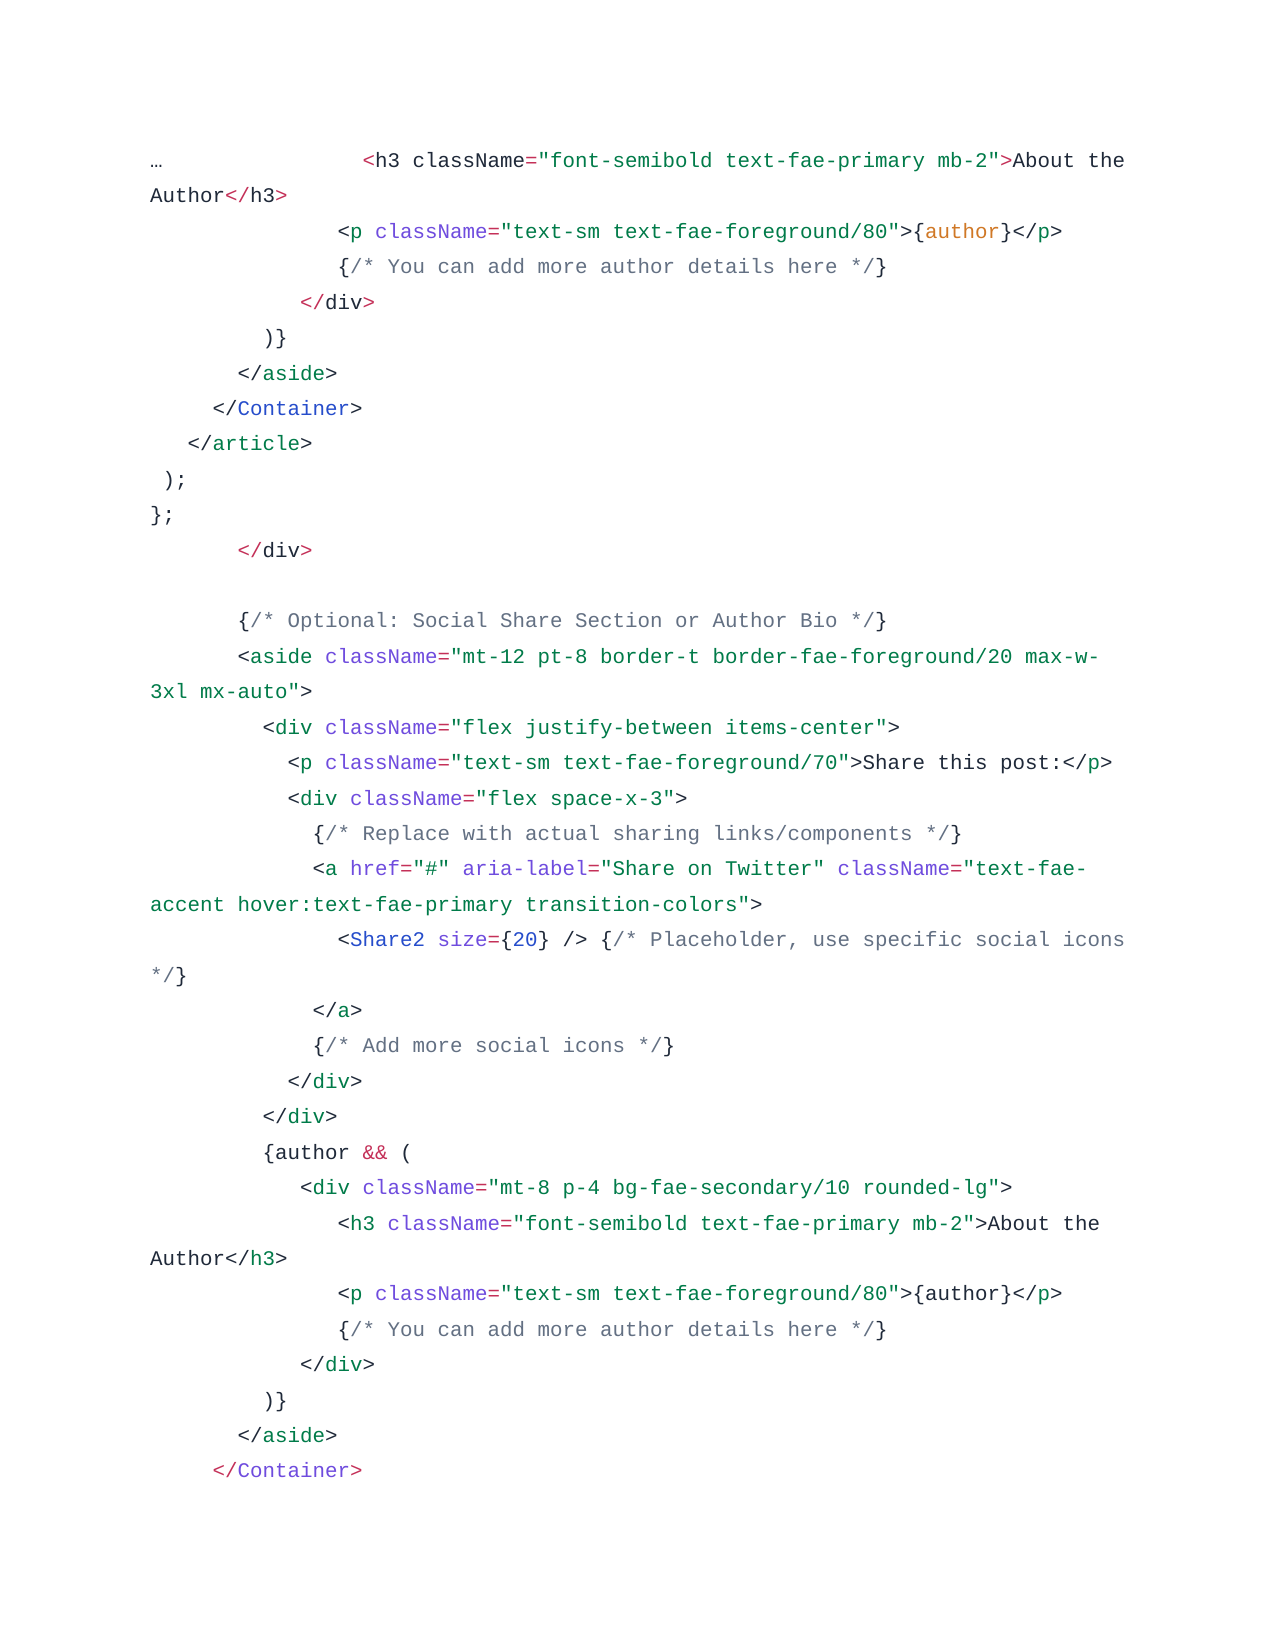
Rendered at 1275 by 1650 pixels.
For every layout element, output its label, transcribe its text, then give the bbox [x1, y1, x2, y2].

text <a href="#" aria-label="Share on Twitter" className="text-fae-accent hover:text-fae-primary transition-colors"> [150, 858, 1125, 917]
text {/* You can add more author details here */} [150, 256, 1125, 280]
text )} [150, 1389, 1125, 1413]
text … <h3 className="font-semibold text-fae-primary mb-2">About the Author</h3> [150, 150, 1125, 209]
text </a> [150, 1000, 1125, 1024]
text {/* You can add more author details here */} [150, 1319, 1125, 1342]
text </div> [150, 1106, 1125, 1130]
text <div className="mt-8 p-4 bg-fae-secondary/10 rounded-lg"> [150, 1177, 1125, 1201]
text ); [150, 469, 1125, 492]
text {/* Add more social icons */} [150, 1035, 1125, 1059]
text </div> [150, 539, 1125, 563]
text </Container> [150, 1460, 1125, 1484]
text </div> [150, 1071, 1125, 1094]
text <div className="flex justify-between items-center"> [150, 717, 1125, 740]
text )} [150, 327, 1125, 351]
text <h3 className="font-semibold text-fae-primary mb-2">About the Author</h3> [150, 1212, 1125, 1272]
text </div> [150, 1354, 1125, 1378]
text </aside> [150, 362, 1125, 386]
text {/* Optional: Social Share Section or Author Bio */} [150, 610, 1125, 634]
text }; [150, 504, 1125, 528]
text <div className="flex space-x-3"> [150, 787, 1125, 811]
text <aside className="mt-12 pt-8 border-t border-fae-foreground/20 max-w-3xl mx-auto"> [150, 646, 1125, 705]
text </div> [150, 292, 1125, 315]
text </aside> [150, 1425, 1125, 1449]
text <p className="text-sm text-fae-foreground/80">{author}</p> [150, 1283, 1125, 1307]
text {author && ( [150, 1142, 1125, 1165]
text {/* Replace with actual sharing links/components */} [150, 823, 1125, 847]
text <Share2 size={20} /> {/* Placeholder, use specific social icons */} [150, 929, 1125, 988]
text </Container> [150, 398, 1125, 422]
text </article> [150, 433, 1125, 457]
text <p className="text-sm text-fae-foreground/80">{author}</p> [150, 221, 1125, 244]
text <p className="text-sm text-fae-foreground/70">Share this post:</p> [150, 752, 1125, 776]
